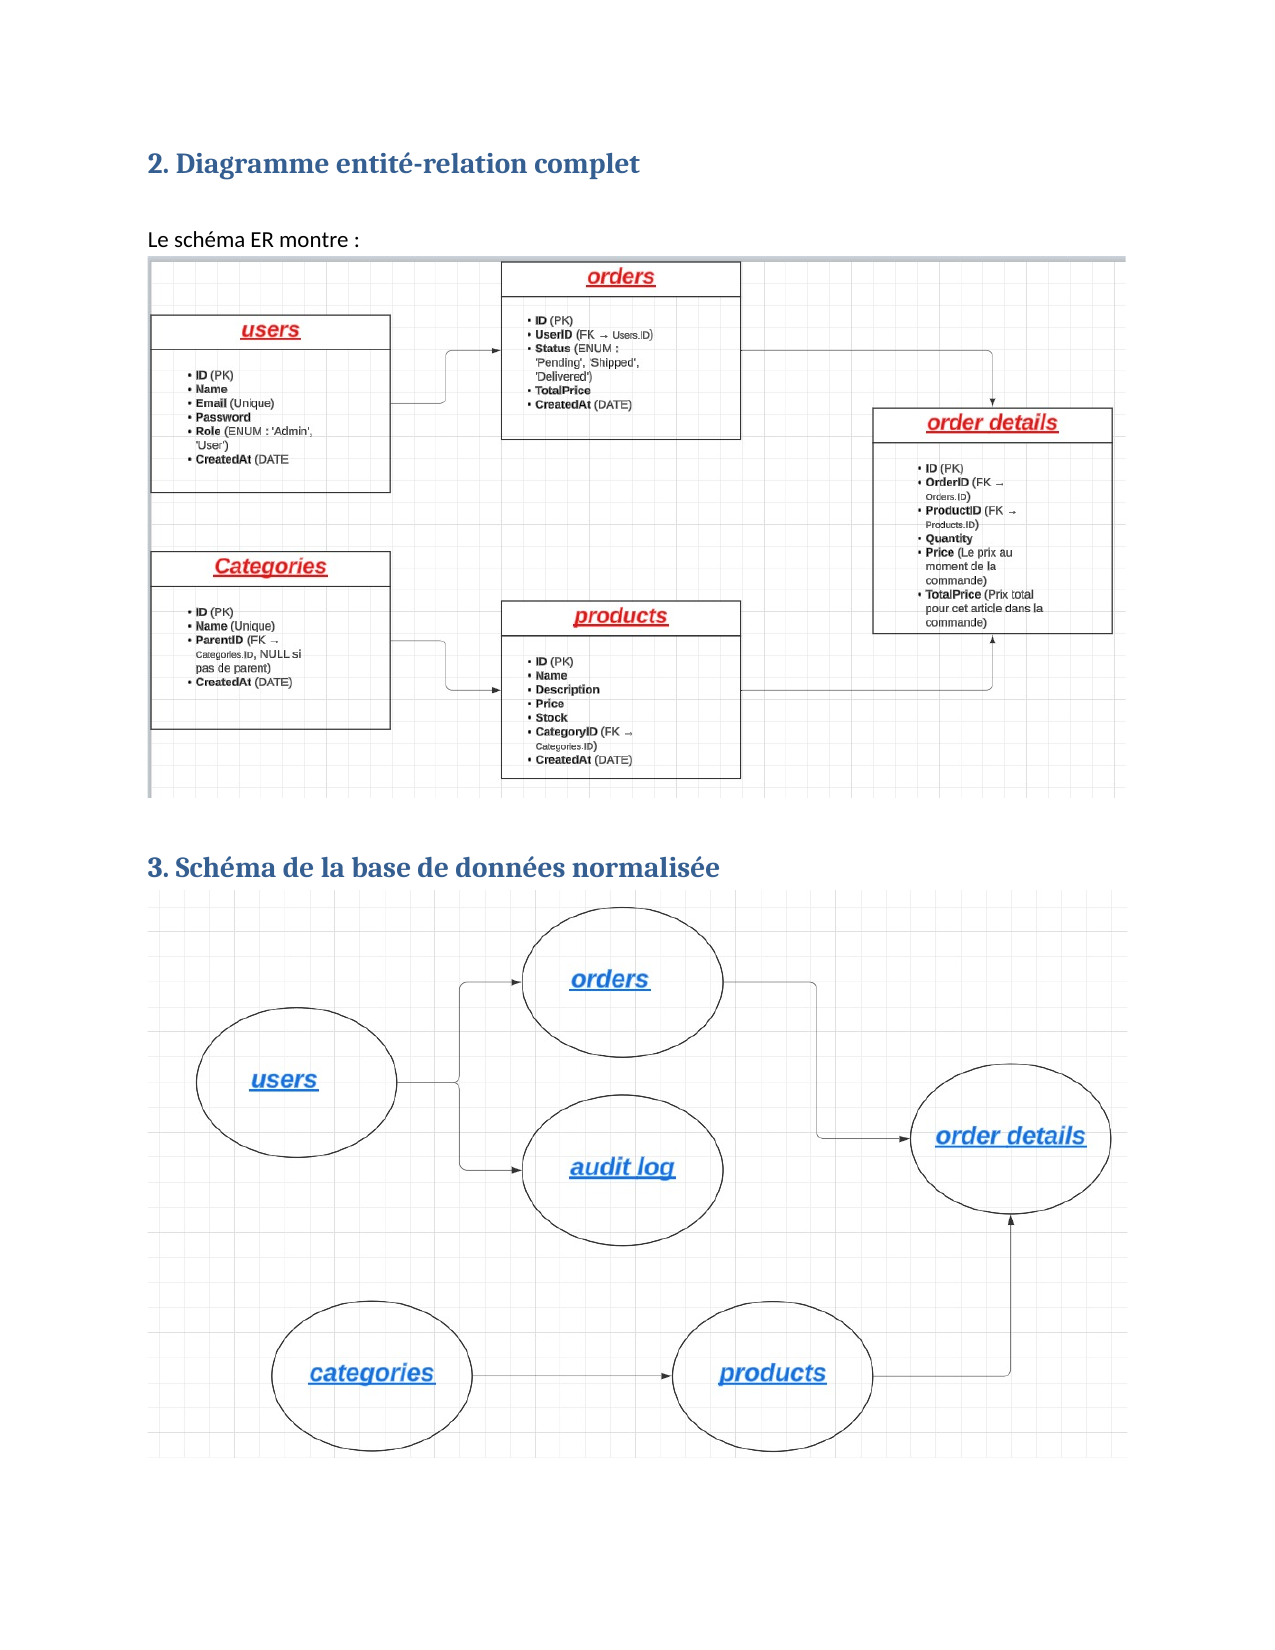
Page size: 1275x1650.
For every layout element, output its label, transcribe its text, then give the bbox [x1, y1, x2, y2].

picture [147, 890, 1128, 1458]
picture [147, 256, 1126, 798]
subtitle 2. Diagramme entité-relation complet [148, 148, 1127, 220]
subtitle 3. Schéma de la base de données normalisée [148, 852, 1127, 885]
